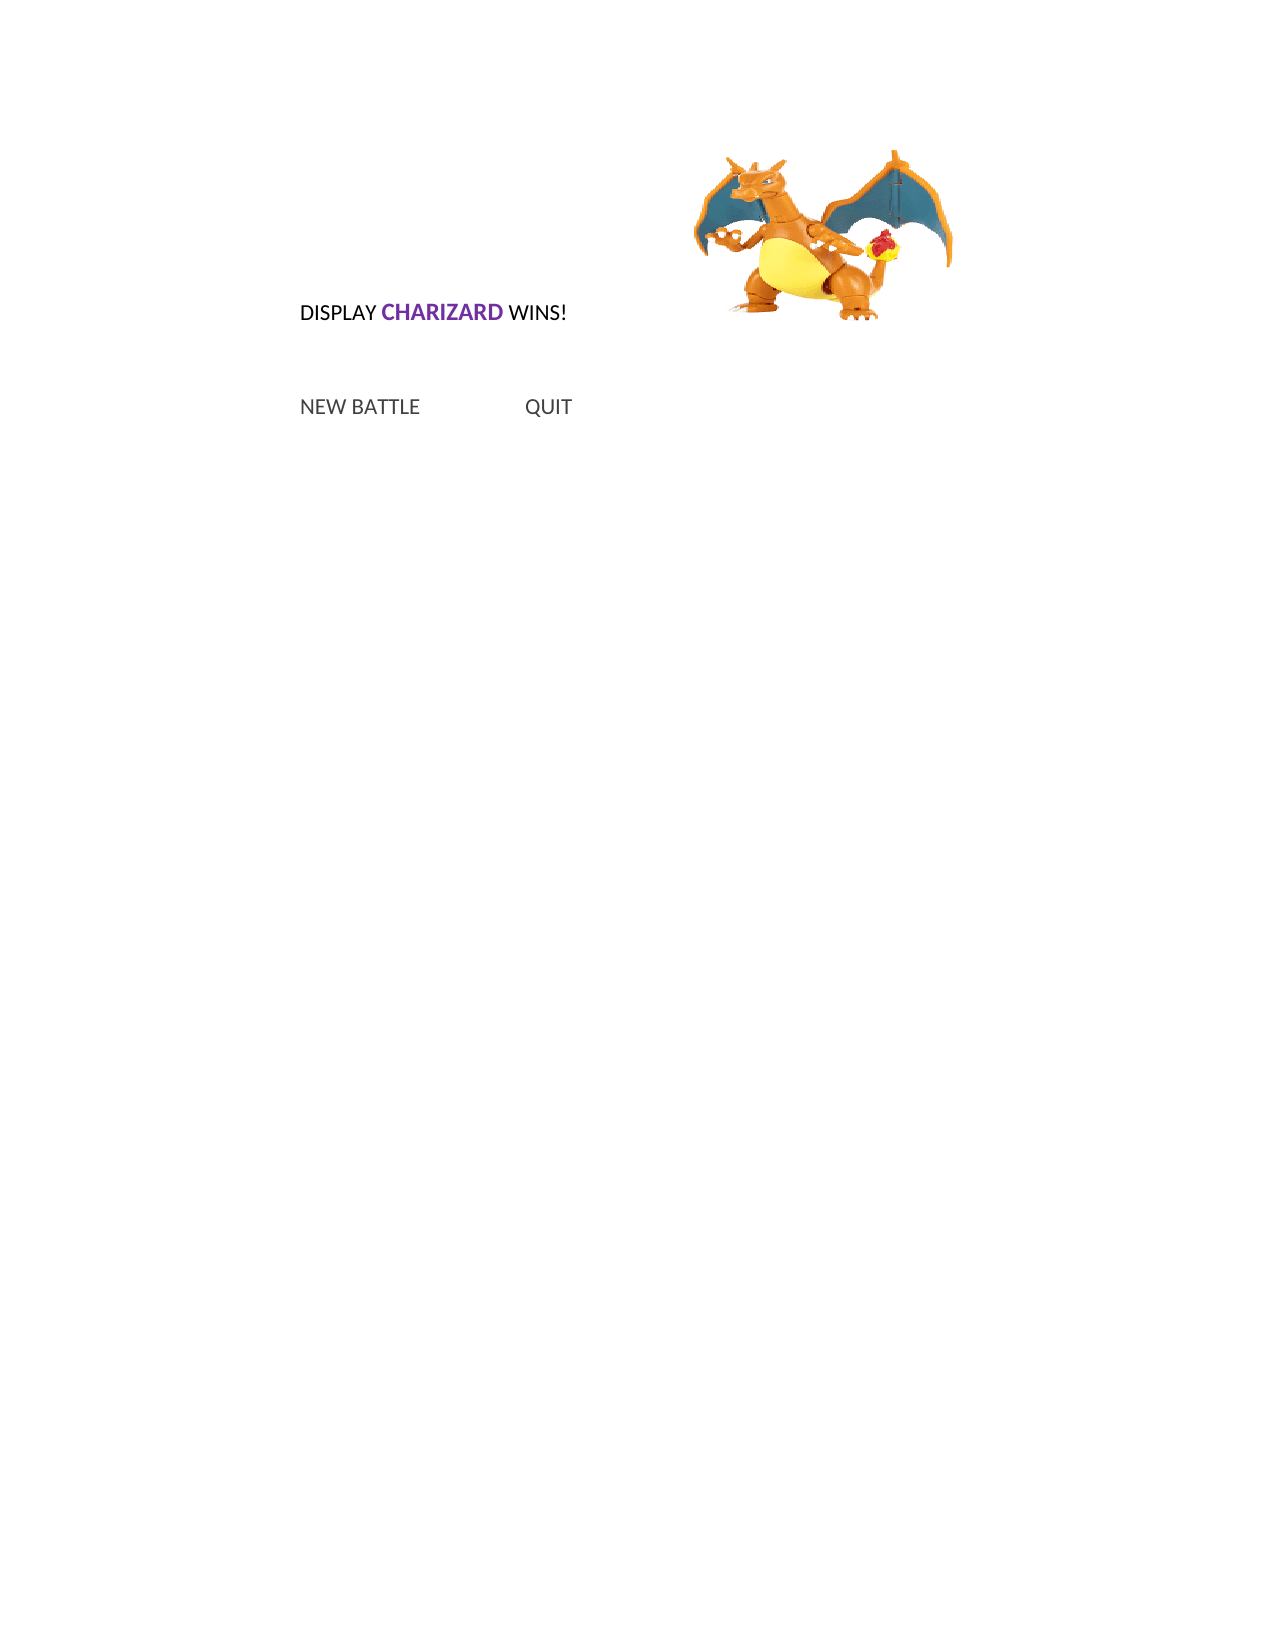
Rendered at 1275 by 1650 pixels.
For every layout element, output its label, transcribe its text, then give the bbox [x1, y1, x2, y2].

text DISPLAY CHARIZARD WINS! [225, 150, 1125, 327]
text NEW BATTLE QUIT [225, 392, 1125, 421]
